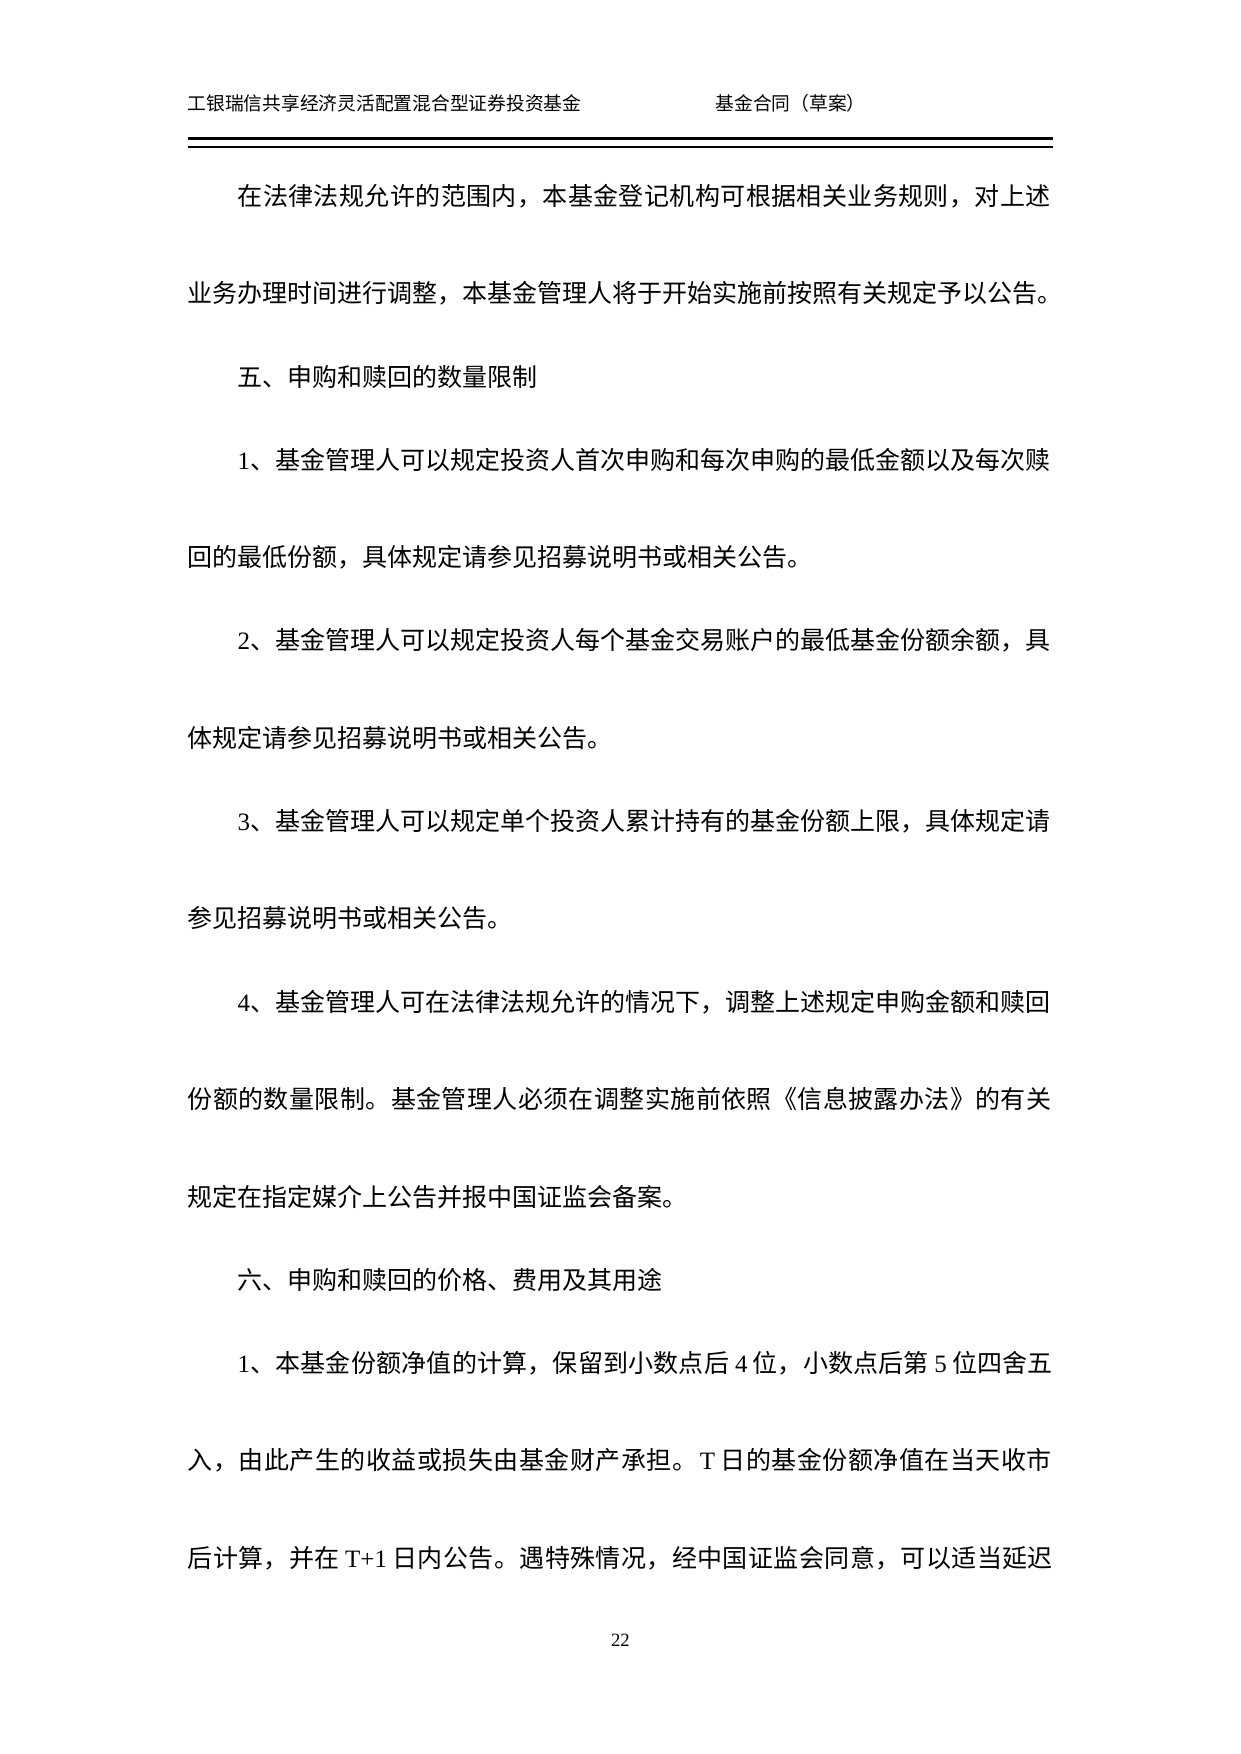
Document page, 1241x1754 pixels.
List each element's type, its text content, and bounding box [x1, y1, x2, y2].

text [187, 1329, 1053, 1589]
text 1、基金管理人可以规定投资人首次申购和每次申购的最低金额以及每次赎回的最低份额，具体规定请参见招募说明书或相关公告。 [187, 426, 1053, 588]
text 2、基金管理人可以规定投资人每个基金交易账户的最低基金份额余额，具体规定请参见招募说明书或相关公告。 [187, 606, 1053, 769]
text 在法律法规允许的范围内，本基金登记机构可根据相关业务规则，对上述业务办理时间进行调整，本基金管理人将于开始实施前按照有关规定予以公告。 [187, 162, 1053, 324]
text 4、基金管理人可在法律法规允许的情况下，调整上述规定申购金额和赎回份额的数量限制。基金管理人必须在调整实施前依照《信息披露办法》的有关规定在指定媒介上公告并报中国证监会备案。 [187, 968, 1053, 1228]
text 六、申购和赎回的价格、费用及其用途 [187, 1246, 1053, 1311]
text 3、基金管理人可以规定单个投资人累计持有的基金份额上限，具体规定请参见招募说明书或相关公告。 [187, 787, 1053, 949]
text 五、申购和赎回的数量限制 [187, 343, 1053, 408]
